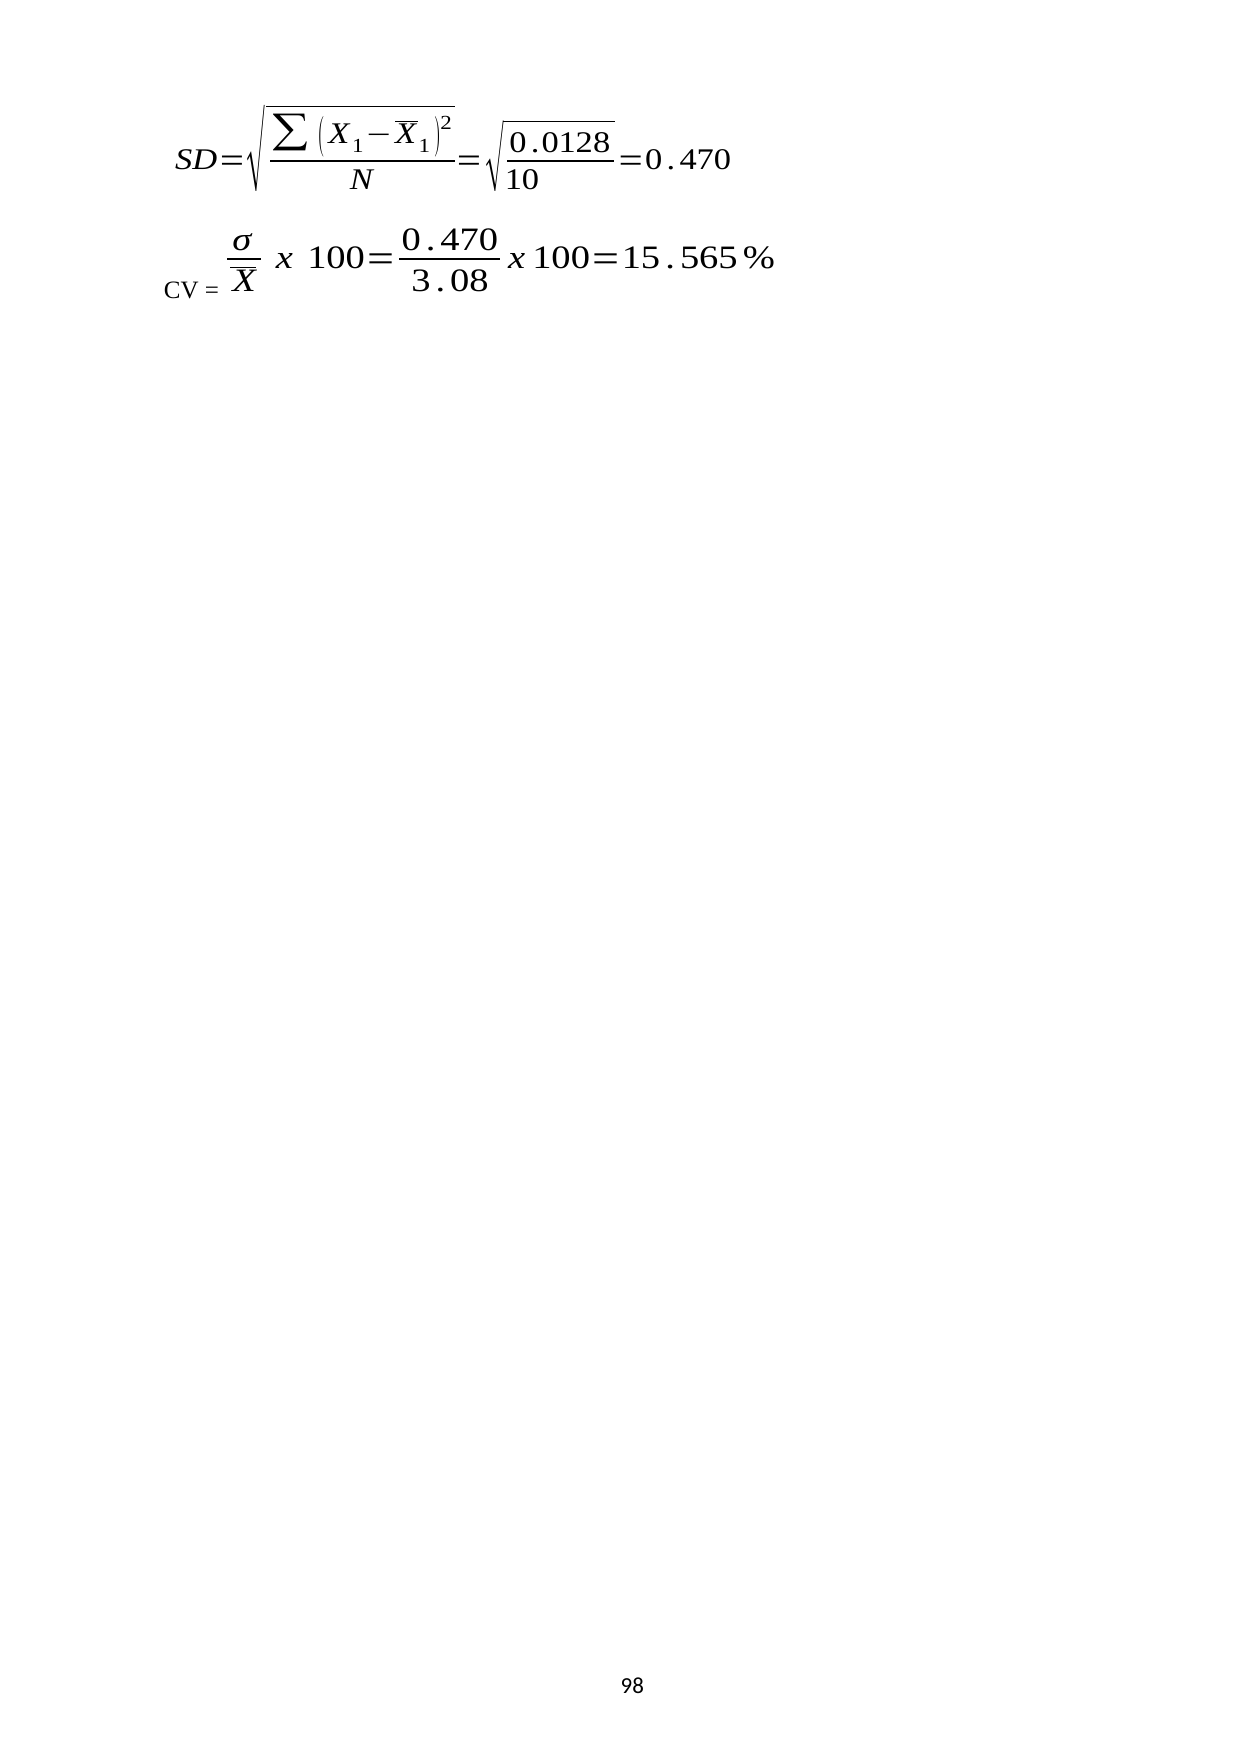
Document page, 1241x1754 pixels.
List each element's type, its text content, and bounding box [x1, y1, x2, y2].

text CV = [89, 221, 1175, 304]
